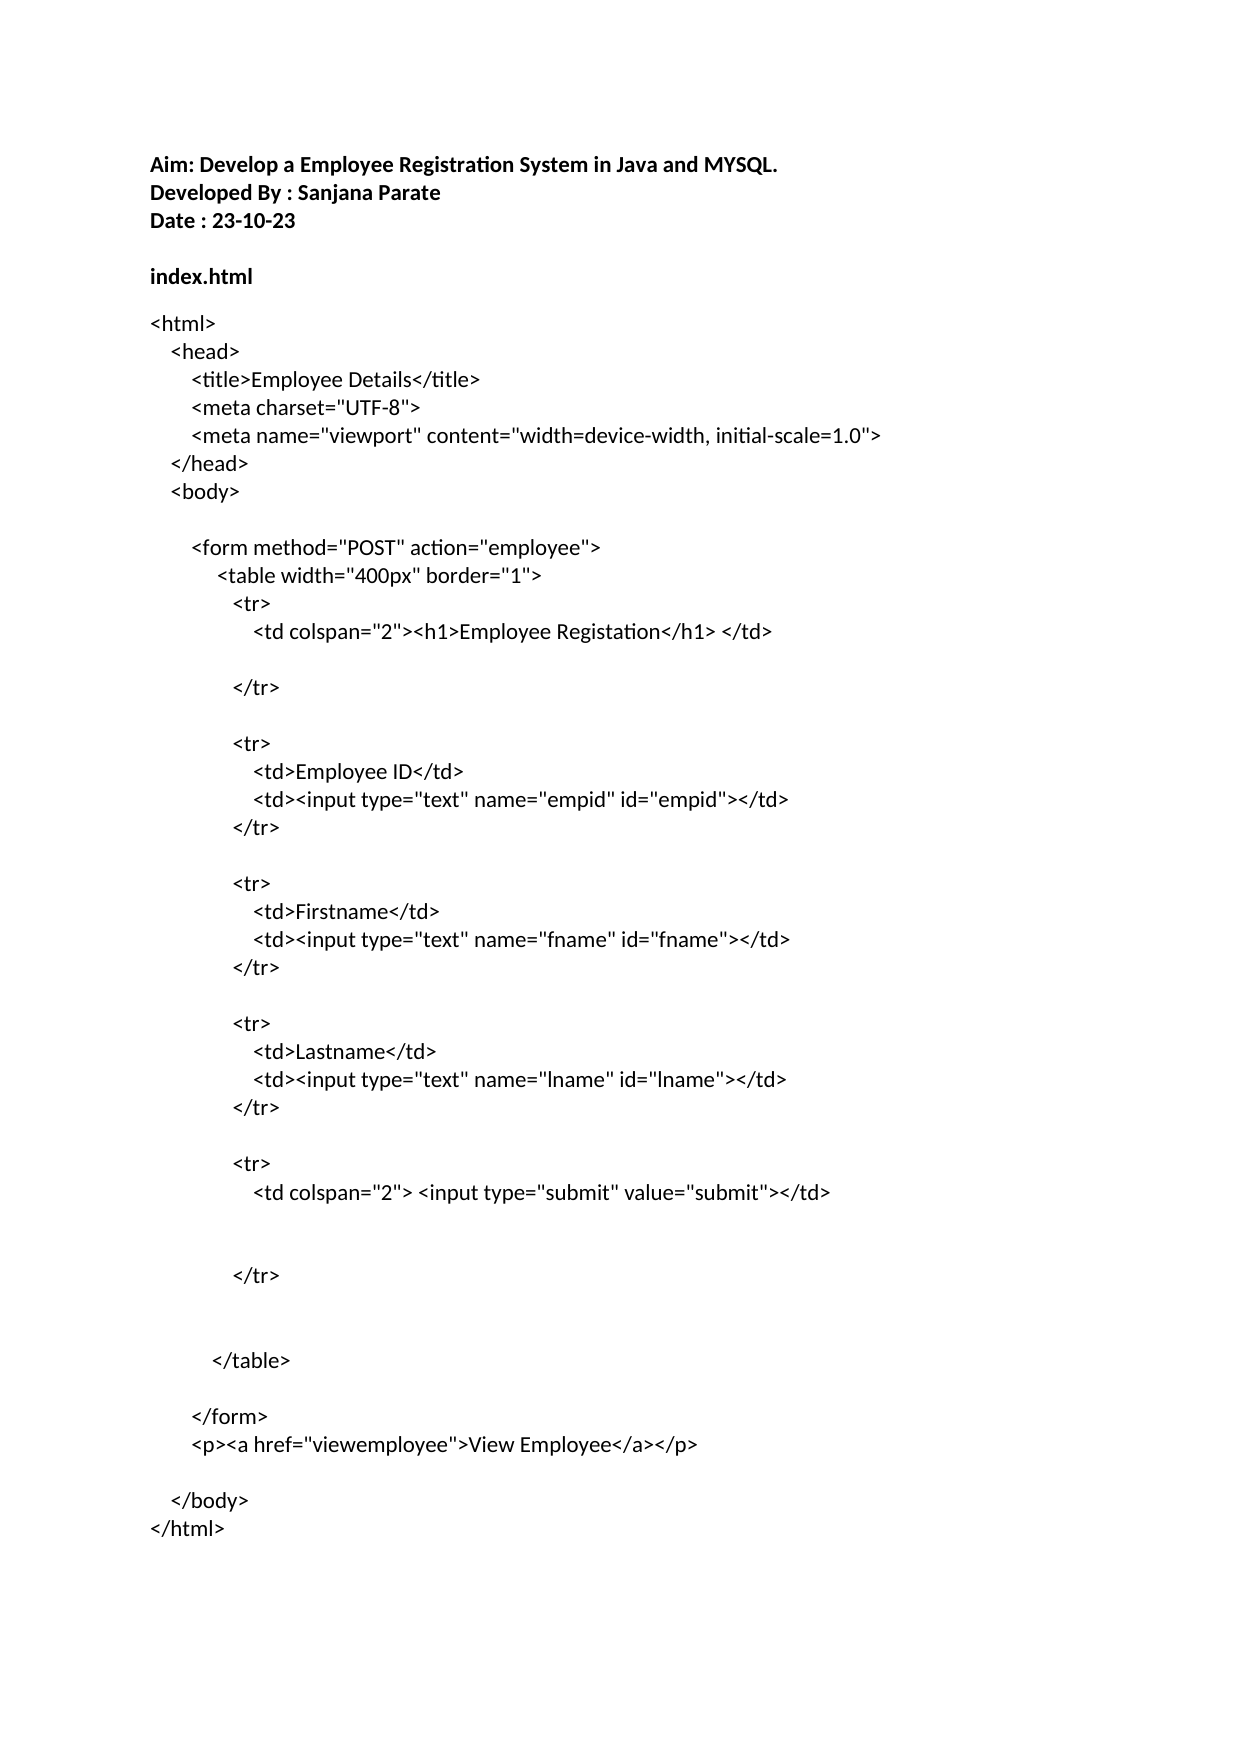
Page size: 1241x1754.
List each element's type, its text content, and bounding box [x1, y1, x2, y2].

text <tr> [150, 729, 1090, 757]
text <tr> [150, 589, 1090, 617]
text <td>Firstname</td> [150, 897, 1090, 925]
text <td>Lastname</td> [150, 1037, 1090, 1066]
text </tr> [150, 1093, 1090, 1122]
text <td colspan="2"><h1>Employee Registation</h1> </td> [150, 617, 1090, 645]
text <form method="POST" action="employee"> [150, 533, 1090, 561]
text <body> [150, 477, 1090, 505]
text <html> [150, 309, 1090, 337]
text <tr> [150, 1149, 1090, 1178]
text </tr> [150, 1262, 1090, 1290]
text </tr> [150, 673, 1090, 701]
text <table width="400px" border="1"> [150, 561, 1090, 589]
text <title>Employee Details</title> [150, 365, 1090, 393]
text <td>Employee ID</td> [150, 757, 1090, 785]
text Aim: Develop a Employee Registration System in Java and MYSQL. [150, 150, 1090, 178]
text <p><a href="viewemployee">View Employee</a></p> [150, 1430, 1090, 1458]
text <meta charset="UTF-8"> [150, 393, 1090, 421]
text <head> [150, 337, 1090, 365]
text </body> [150, 1486, 1090, 1514]
text index.html [150, 262, 1090, 290]
text <td><input type="text" name="lname" id="lname"></td> [150, 1066, 1090, 1093]
text Developed By : Sanjana Parate [150, 178, 1090, 206]
text </tr> [150, 953, 1090, 981]
text </head> [150, 449, 1090, 477]
text <meta name="viewport" content="width=device-width, initial-scale=1.0"> [150, 421, 1090, 449]
text <td colspan="2"> <input type="submit" value="submit"></td> [150, 1178, 1090, 1206]
text </html> [150, 1514, 1090, 1542]
text <td><input type="text" name="empid" id="empid"></td> [150, 785, 1090, 813]
text </form> [150, 1402, 1090, 1430]
text <td><input type="text" name="fname" id="fname"></td> [150, 925, 1090, 953]
text <tr> [150, 869, 1090, 897]
text </table> [150, 1346, 1090, 1374]
text Date : 23-10-23 [150, 206, 1090, 234]
text <tr> [150, 1009, 1090, 1037]
text </tr> [150, 813, 1090, 841]
